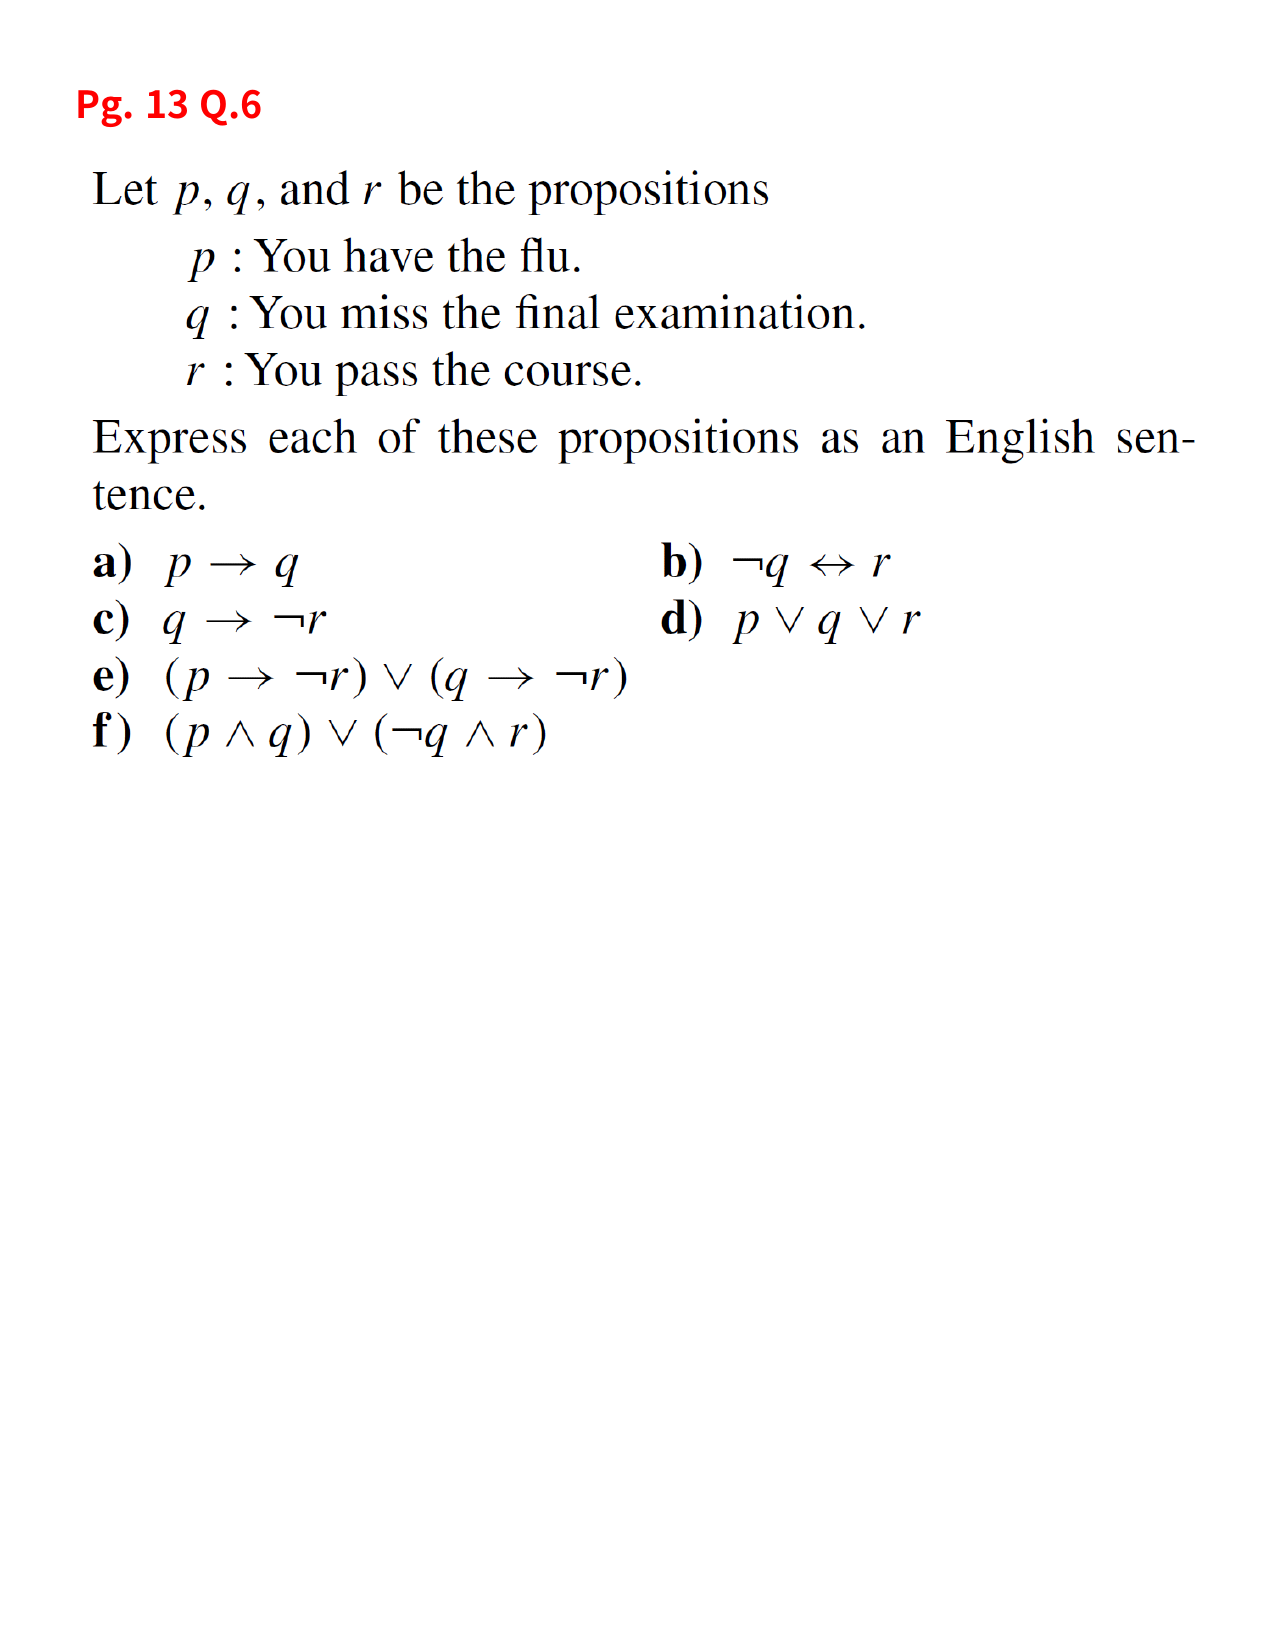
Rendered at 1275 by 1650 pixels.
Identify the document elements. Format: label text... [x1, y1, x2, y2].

text Pg. 13 Q.6 [75, 75, 1200, 129]
picture [75, 158, 1202, 769]
